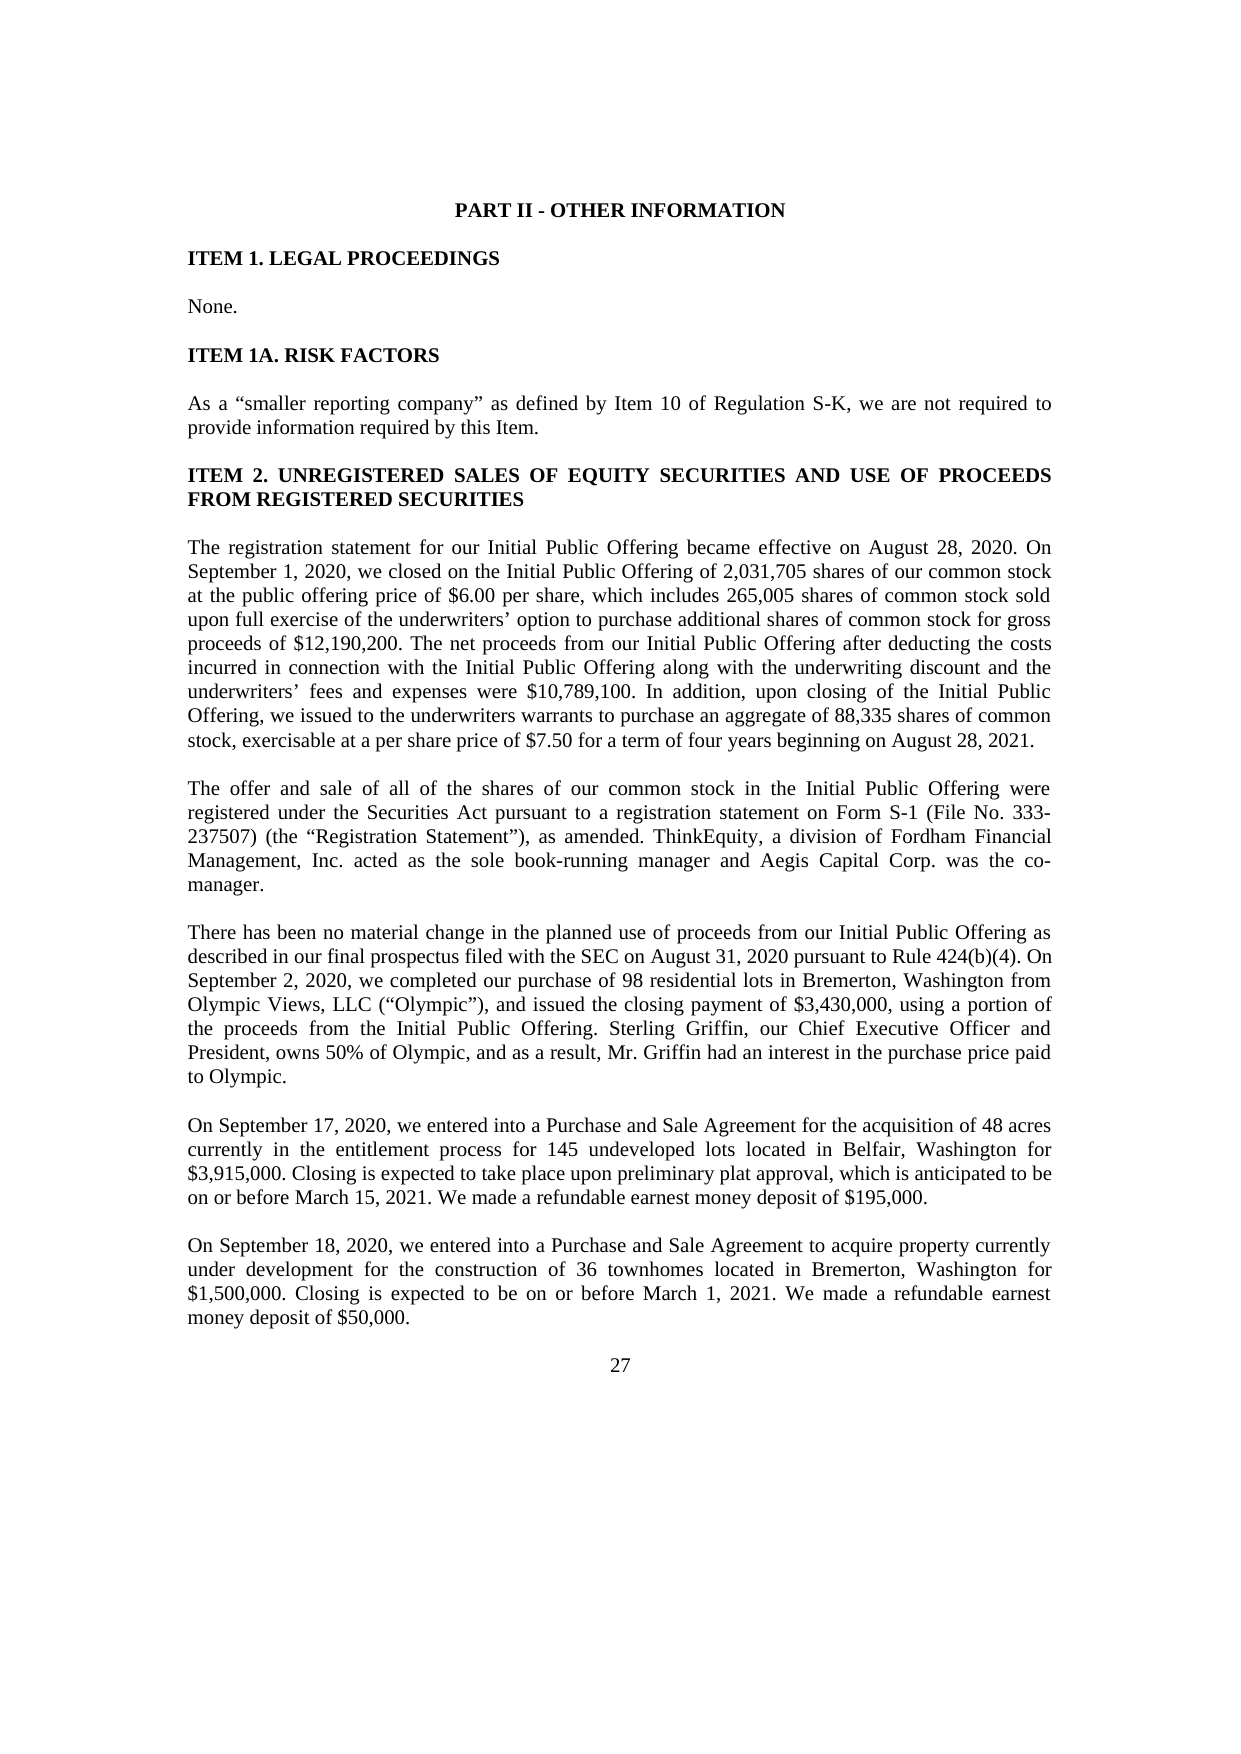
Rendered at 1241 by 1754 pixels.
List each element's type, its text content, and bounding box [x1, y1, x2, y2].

text PART II - OTHER INFORMATION [187, 198, 1053, 222]
text ITEM 1. LEGAL PROCEEDINGS [187, 246, 1053, 270]
text The offer and sale of all of the shares of our common stock in the Initial Public Offering were registered under the Securities Act pursuant to a registration statement on Form S-1 (File No. 333-237507) (the “Registration Statement”), as amended. ThinkEquity, a division of Fordham Financial Management, Inc. acted as the sole book-running manager and Aegis Capital Corp. was the co-manager. [187, 776, 1053, 896]
text As a “smaller reporting company” as defined by Item 10 of Regulation S-K, we are not required to provide information required by this Item. [187, 391, 1053, 439]
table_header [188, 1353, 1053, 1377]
text ITEM 2. UNREGISTERED SALES OF EQUITY SECURITIES AND USE OF PROCEEDS FROM REGISTERED SECURITIES [187, 463, 1053, 511]
text None. [187, 294, 1053, 318]
text ITEM 1A. RISK FACTORS [187, 342, 1053, 367]
text There has been no material change in the planned use of proceeds from our Initial Public Offering as described in our final prospectus filed with the SEC on August 31, 2020 pursuant to Rule 424(b)(4). On September 2, 2020, we completed our purchase of 98 residential lots in Bremerton, Washington from Olympic Views, LLC (“Olympic”), and issued the closing payment of $3,430,000, using a portion of the proceeds from the Initial Public Offering. Sterling Griffin, our Chief Executive Officer and President, owns 50% of Olympic, and as a result, Mr. Griffin had an interest in the purchase price paid to Olympic. [187, 920, 1053, 1088]
text On September 18, 2020, we entered into a Purchase and Sale Agreement to acquire property currently under development for the construction of 36 townhomes located in Bremerton, Washington for $1,500,000. Closing is expected to be on or before March 1, 2021. We made a refundable earnest money deposit of $50,000. [187, 1233, 1053, 1329]
text The registration statement for our Initial Public Offering became effective on August 28, 2020. On September 1, 2020, we closed on the Initial Public Offering of 2,031,705 shares of our common stock at the public offering price of $6.00 per share, which includes 265,005 shares of common stock sold upon full exercise of the underwriters’ option to purchase additional shares of common stock for gross proceeds of $12,190,200. The net proceeds from our Initial Public Offering after deducting the costs incurred in connection with the Initial Public Offering along with the underwriting discount and the underwriters’ fees and expenses were $10,789,100. In addition, upon closing of the Initial Public Offering, we issued to the underwriters warrants to purchase an aggregate of 88,335 shares of common stock, exercisable at a per share price of $7.50 for a term of four years beginning on August 28, 2021. [187, 535, 1053, 752]
text On September 17, 2020, we entered into a Purchase and Sale Agreement for the acquisition of 48 acres currently in the entitlement process for 145 undeveloped lots located in Belfair, Washington for $3,915,000. Closing is expected to take place upon preliminary plat approval, which is anticipated to be on or before March 15, 2021. We made a refundable earnest money deposit of $195,000. [187, 1112, 1053, 1209]
